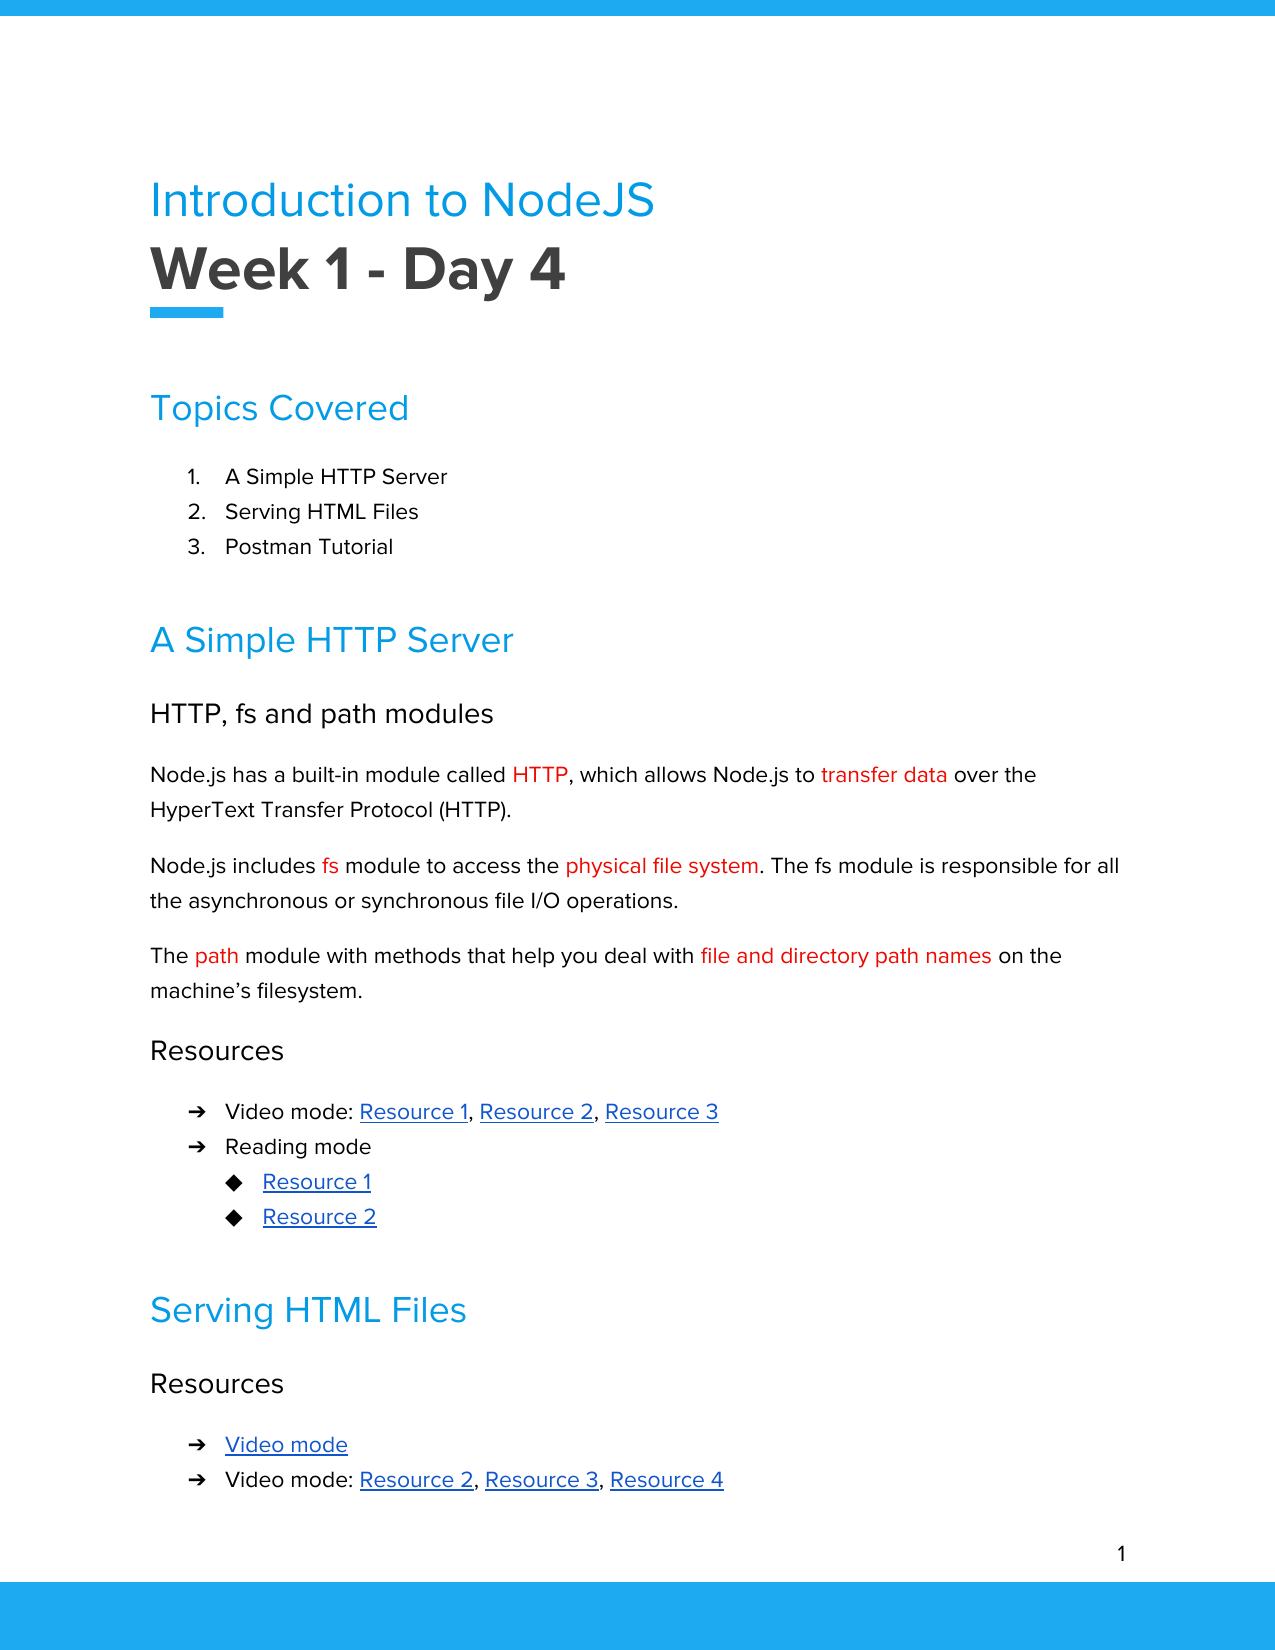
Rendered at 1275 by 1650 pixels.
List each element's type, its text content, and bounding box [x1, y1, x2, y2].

picture [0, 0, 1275, 16]
list Postman Tutorial [187, 533, 1125, 561]
subtitle Topics Covered [150, 386, 1125, 432]
picture [150, 307, 224, 318]
list Resource 1 [225, 1168, 1125, 1196]
picture [0, 1582, 1275, 1650]
list Video mode [187, 1431, 1125, 1459]
list Video mode: Resource 2, Resource 3, Resource 4 [187, 1466, 1125, 1494]
list Resource 2 [225, 1203, 1125, 1231]
text Node.js has a built-in module called HTTP, which allows Node.js to transfer data over the HyperText Transfer Protocol (HTTP). [150, 762, 1125, 824]
list A Simple HTTP Server [187, 464, 1125, 492]
title Introduction to NodeJS Week 1 - Day 4 [150, 171, 1125, 308]
list Serving HTML Files [187, 499, 1125, 527]
list Video mode: Resource 1, Resource 2, Resource 3 [187, 1099, 1125, 1127]
subtitle A Simple HTTP Server [150, 618, 1125, 664]
subtitle Resources [150, 1366, 1125, 1402]
subtitle Serving HTML Files [150, 1288, 1125, 1334]
list Reading mode [187, 1133, 1125, 1161]
text Node.js includes fs module to access the physical file system. The fs module is responsible for all the asynchronous or synchronous file I/O operations. [150, 852, 1125, 915]
subtitle HTTP, fs and path modules [150, 696, 1125, 732]
text The path module with methods that help you deal with file and directory path names on the machine’s filesystem. [150, 943, 1125, 1006]
subtitle Resources [150, 1033, 1125, 1069]
